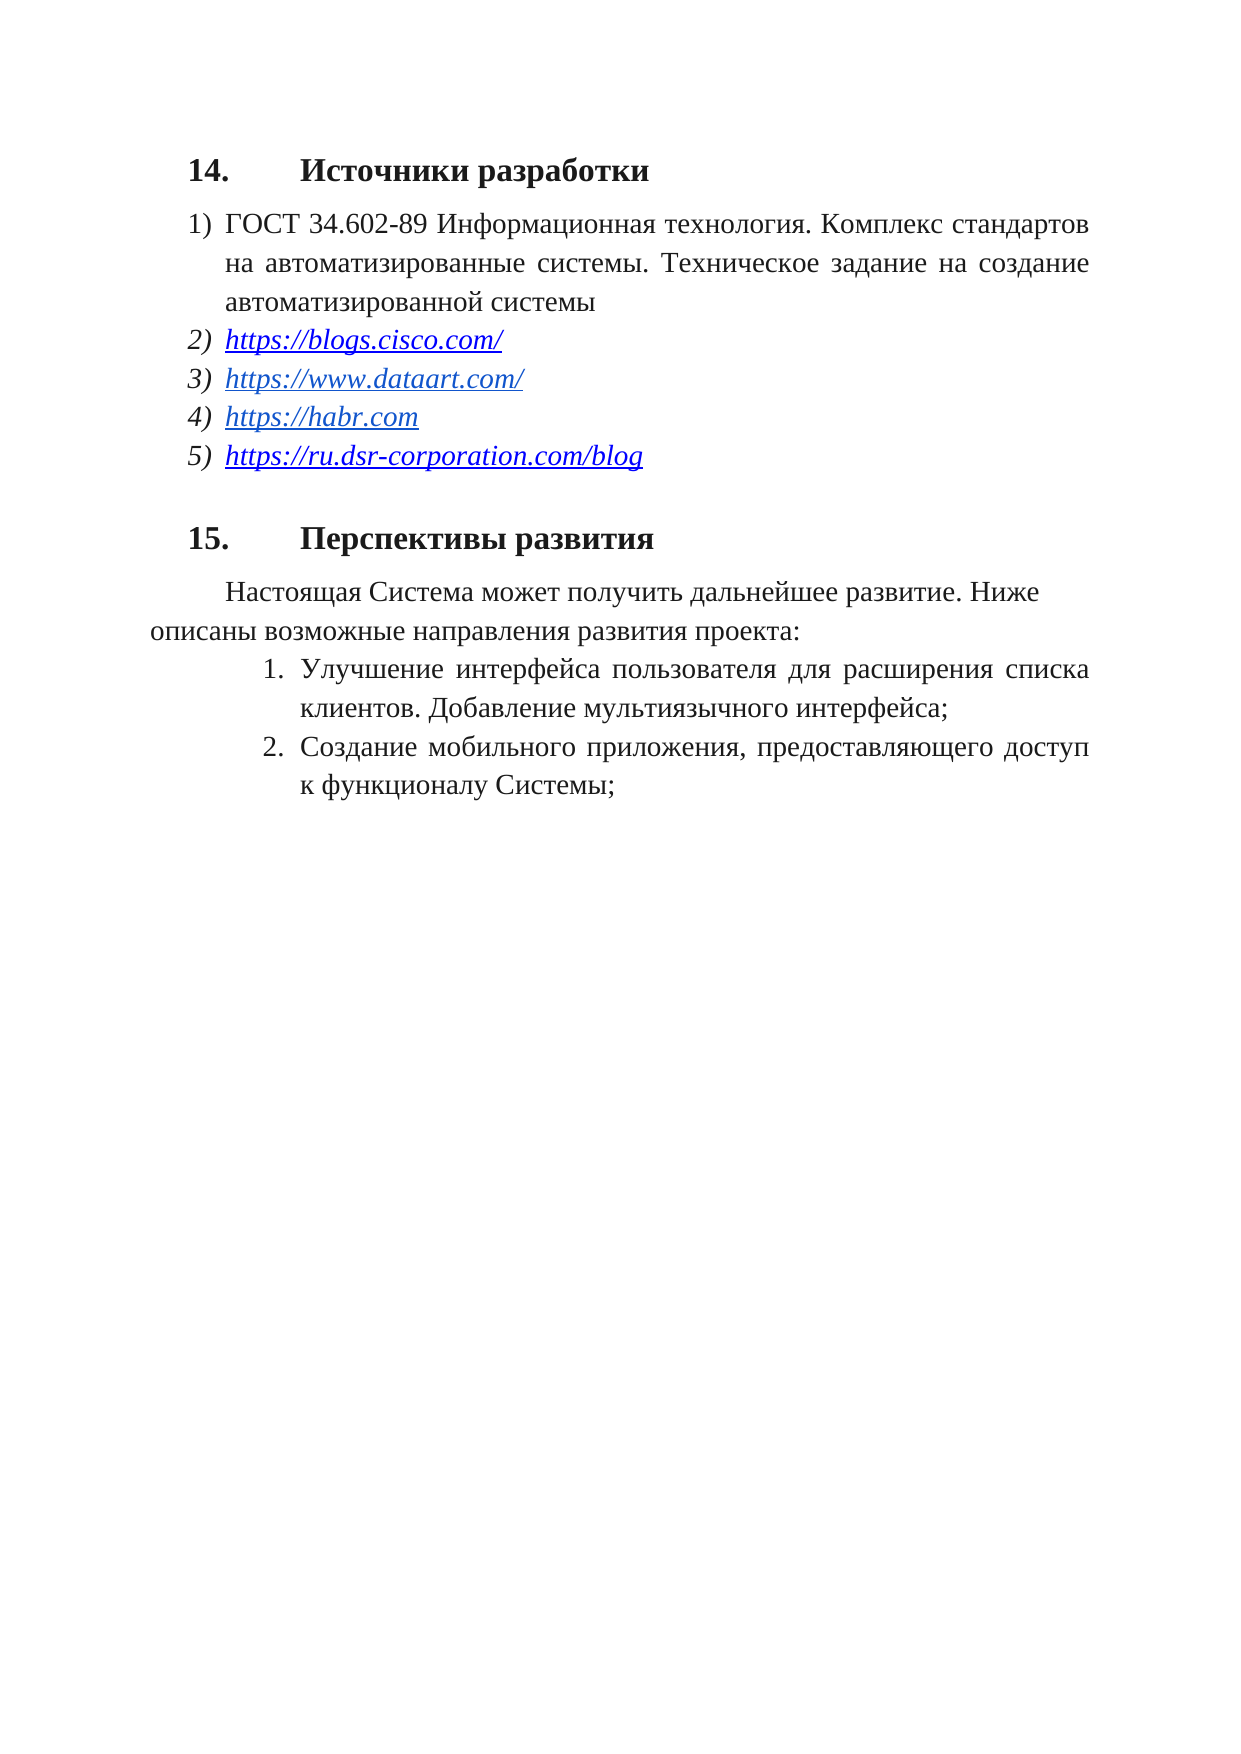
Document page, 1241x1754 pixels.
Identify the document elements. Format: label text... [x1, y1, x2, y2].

text Перспективы развития [187, 518, 1090, 556]
text Источники разработки [187, 150, 1090, 188]
list ГОСТ 34.602-89 Информационная технология. Комплекс стандартов на автоматизированные системы. Техническое задание на создание автоматизированной системы [187, 207, 1090, 317]
list https://habr.com [187, 399, 1090, 433]
list https://blogs.cisco.com/ [187, 322, 1090, 356]
list Улучшение интерфейса пользователя для расширения списка клиентов. Добавление мультиязычного интерфейса; [262, 652, 1090, 724]
list Создание мобильного приложения, предоставляющего доступ к функционалу Системы; [262, 729, 1090, 801]
list https://www.dataart.com/ [187, 361, 1090, 394]
list https://ru.dsr-corporation.com/blog [187, 438, 1090, 471]
text Настоящая Система может получить дальнейшее развитие. Ниже описаны возможные направления развития проекта: [150, 574, 1090, 647]
